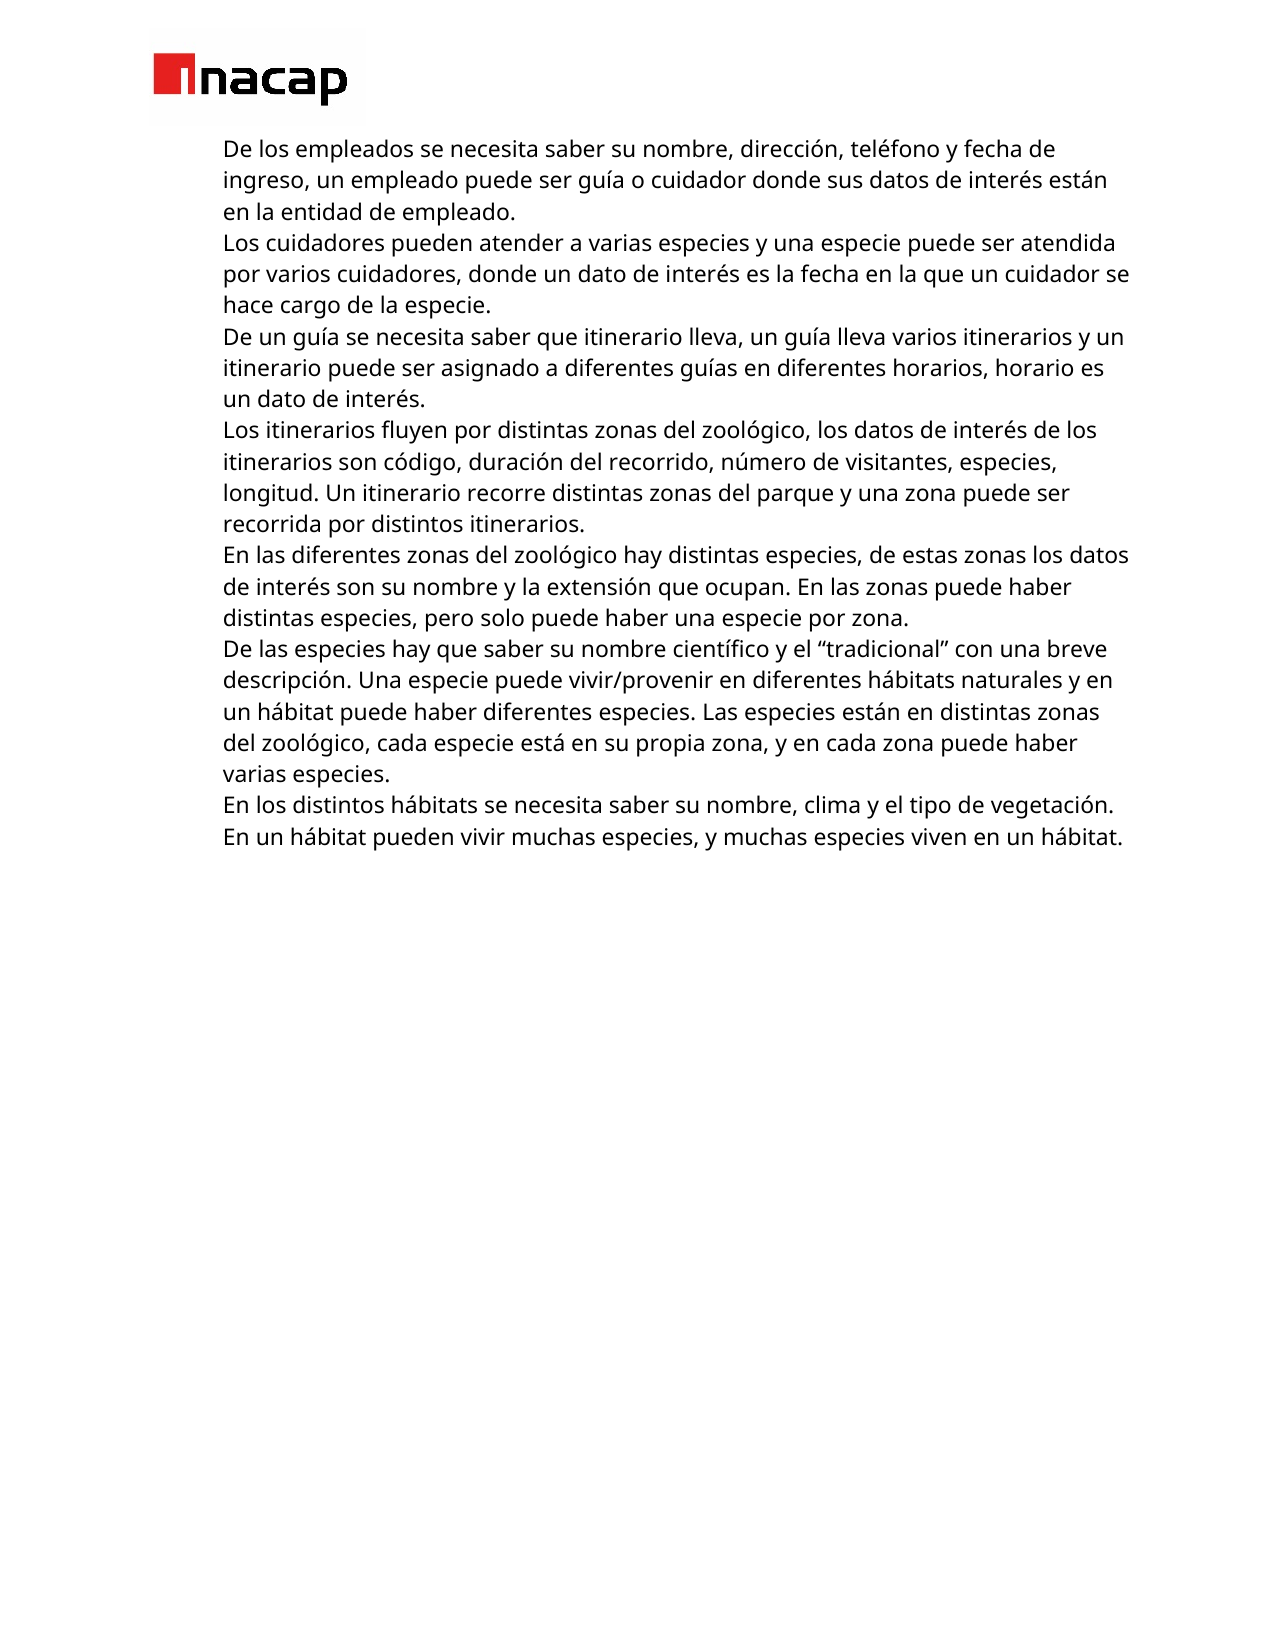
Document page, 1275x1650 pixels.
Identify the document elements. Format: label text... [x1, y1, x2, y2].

picture [147, 28, 370, 130]
list En los distintos hábitats se necesita saber su nombre, clima y el tipo de vegetación. En un hábitat pueden vivir muchas especies, y muchas especies viven en un hábitat. [223, 789, 1137, 852]
list En las diferentes zonas del zoológico hay distintas especies, de estas zonas los datos de interés son su nombre y la extensión que ocupan. En las zonas puede haber distintas especies, pero solo puede haber una especie por zona. [223, 539, 1137, 633]
list Los cuidadores pueden atender a varias especies y una especie puede ser atendida por varios cuidadores, donde un dato de interés es la fecha en la que un cuidador se hace cargo de la especie. [223, 227, 1137, 320]
list De un guía se necesita saber que itinerario lleva, un guía lleva varios itinerarios y un itinerario puede ser asignado a diferentes guías en diferentes horarios, horario es un dato de interés. [223, 320, 1137, 414]
list Los itinerarios fluyen por distintas zonas del zoológico, los datos de interés de los itinerarios son código, duración del recorrido, número de visitantes, especies, longitud. Un itinerario recorre distintas zonas del parque y una zona puede ser recorrida por distintos itinerarios. [223, 414, 1137, 539]
list De las especies hay que saber su nombre científico y el “tradicional” con una breve descripción. Una especie puede vivir/provenir en diferentes hábitats naturales y en un hábitat puede haber diferentes especies. Las especies están en distintas zonas del zoológico, cada especie está en su propia zona, y en cada zona puede haber varias especies. [223, 633, 1137, 789]
list De los empleados se necesita saber su nombre, dirección, teléfono y fecha de ingreso, un empleado puede ser guía o cuidador donde sus datos de interés están en la entidad de empleado. [223, 133, 1137, 227]
